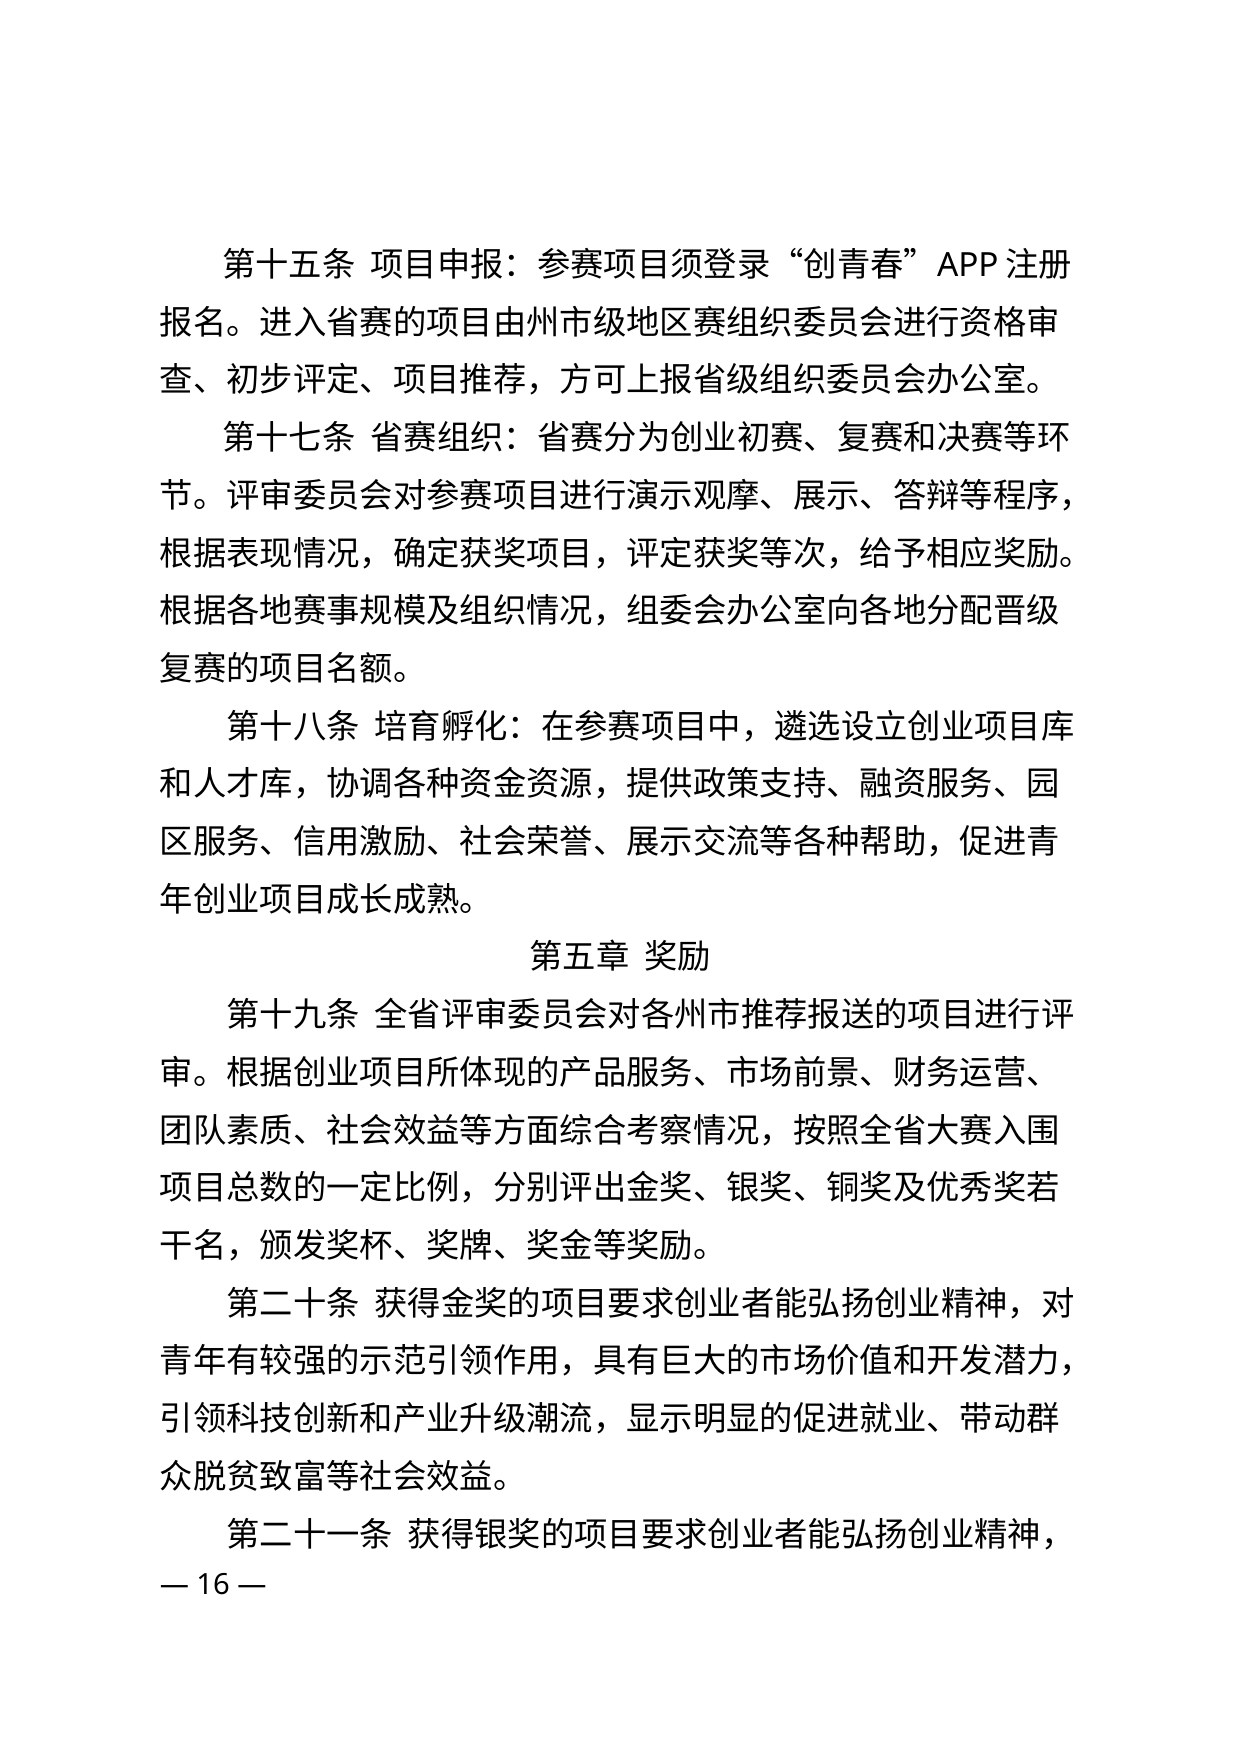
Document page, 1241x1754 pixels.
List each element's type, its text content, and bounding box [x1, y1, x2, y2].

text 第五章 奖励 [159, 923, 1081, 981]
text 第十七条 省赛组织：省赛分为创业初赛、复赛和决赛等环节。评审委员会对参赛项目进行演示观摩、展示、答辩等程序，根据表现情况，确定获奖项目，评定获奖等次，给予相应奖励。根据各地赛事规模及组织情况，组委会办公室向各地分配晋级复赛的项目名额。 [159, 403, 1081, 692]
text 第十九条 全省评审委员会对各州市推荐报送的项目进行评审。根据创业项目所体现的产品服务、市场前景、财务运营、团队素质、社会效益等方面综合考察情况，按照全省大赛入围项目总数的一定比例，分别评出金奖、银奖、铜奖及优秀奖若干名，颁发奖杯、奖牌、奖金等奖励。 [159, 981, 1081, 1269]
text 第二十条 获得金奖的项目要求创业者能弘扬创业精神，对青年有较强的示范引领作用，具有巨大的市场价值和开发潜力，引领科技创新和产业升级潮流，显示明显的促进就业、带动群众脱贫致富等社会效益。 [159, 1269, 1081, 1500]
text 第十八条 培育孵化：在参赛项目中，遴选设立创业项目库和人才库，协调各种资金资源，提供政策支持、融资服务、园区服务、信用激励、社会荣誉、展示交流等各种帮助，促进青年创业项目成长成熟。 [159, 692, 1081, 923]
text 第十五条 项目申报：参赛项目须登录“创青春”APP注册报名。进入省赛的项目由州市级地区赛组织委员会进行资格审查、初步评定、项目推荐，方可上报省级组织委员会办公室。 [159, 230, 1081, 403]
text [159, 1500, 1081, 1558]
